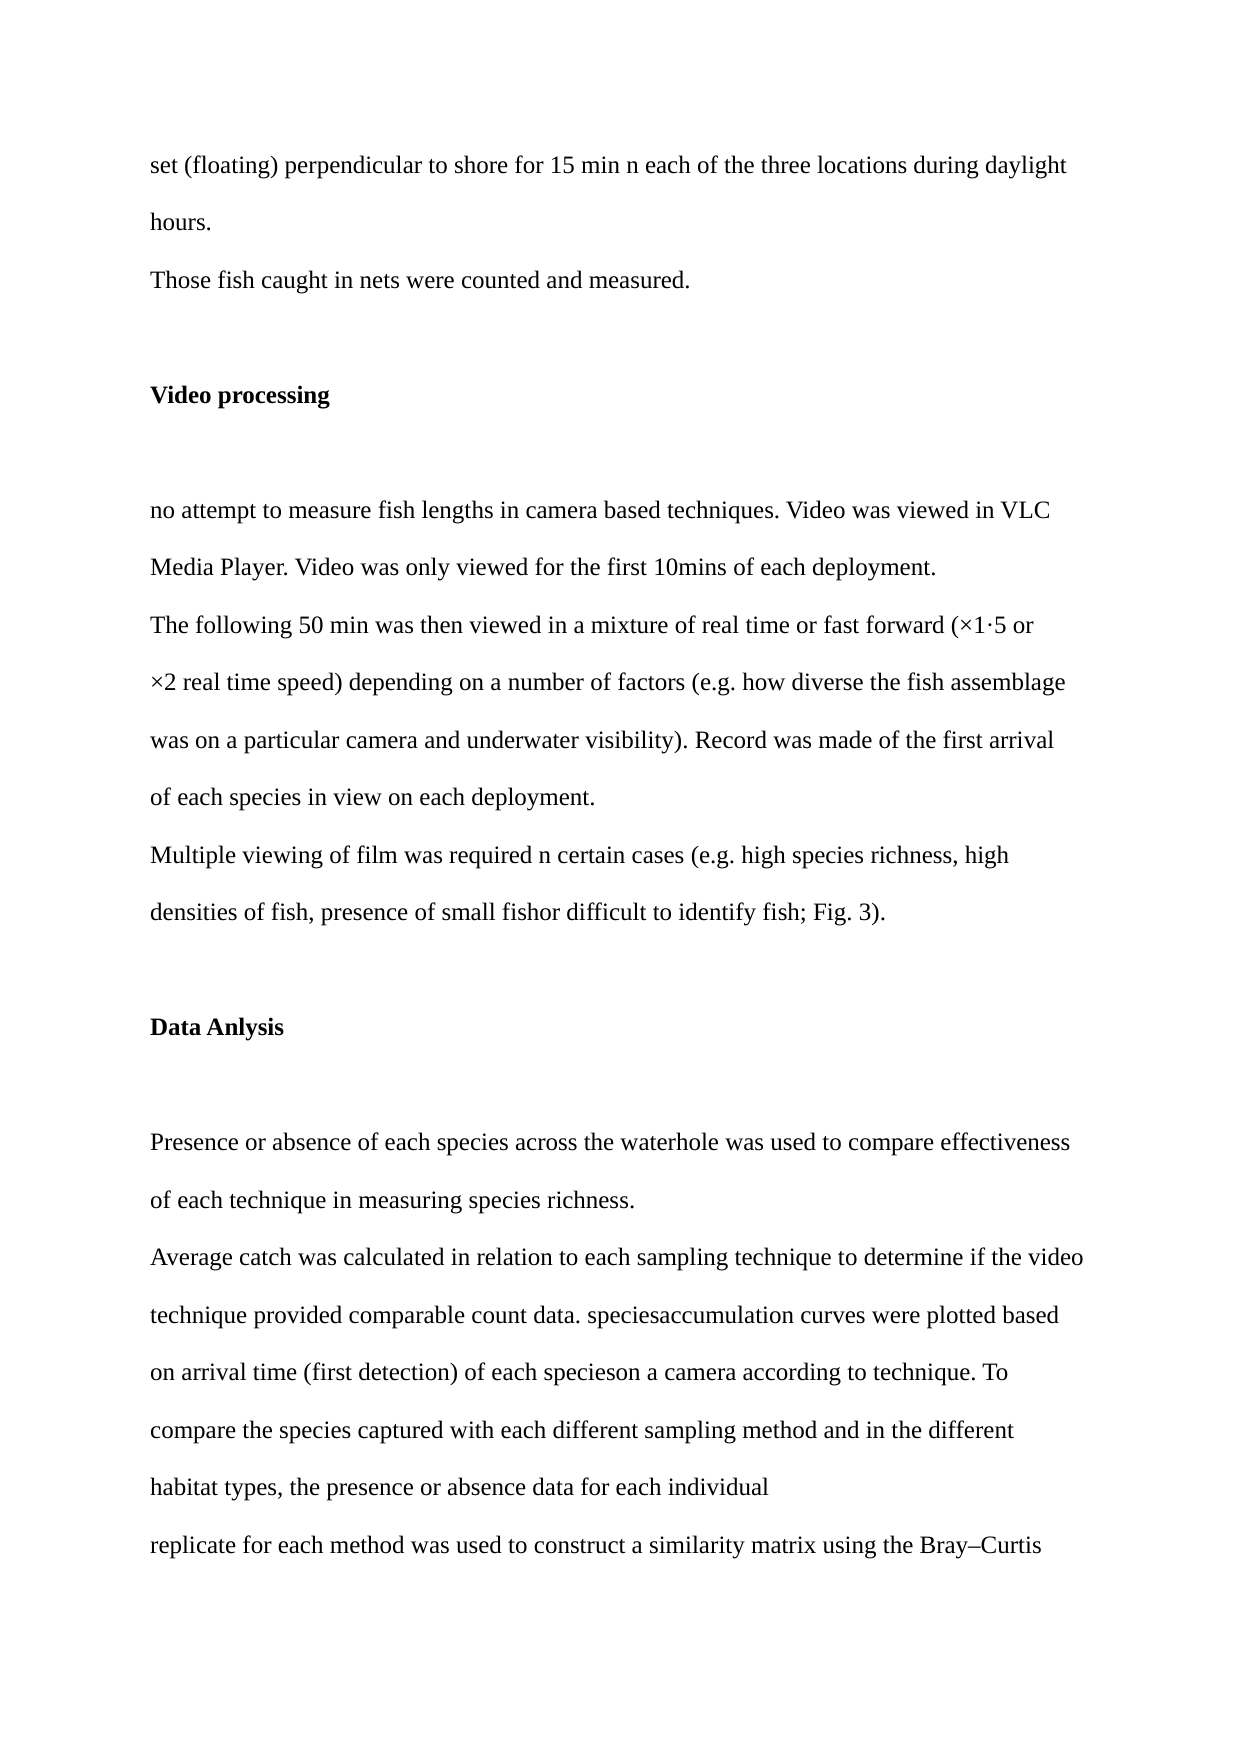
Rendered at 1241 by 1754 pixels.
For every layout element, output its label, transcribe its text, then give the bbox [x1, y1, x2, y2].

text Average catch was calculated in relation to each sampling technique to determine if the video technique provided comparable count data. speciesaccumulation curves were plotted based on arrival time (first detection) of each specieson a camera according to technique. To [150, 1242, 1090, 1386]
text compare the species captured with each different sampling method and in the different [150, 1415, 1090, 1444]
text of each species in view on each deployment. [150, 782, 1090, 811]
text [150, 150, 1090, 236]
text Video processing [150, 380, 1090, 409]
text Those fish caught in nets were counted and measured. [150, 265, 1090, 294]
text no attempt to measure fish lengths in camera based techniques. Video was viewed in VLC Media Player. Video was only viewed for the first 10mins of each deployment. [150, 495, 1090, 581]
text replicate for each method was used to construct a similarity matrix using the Bray–Curtis [150, 1530, 1090, 1559]
text Presence or absence of each species across the waterhole was used to compare effectiveness of each technique in measuring species richness. [150, 1127, 1090, 1214]
text The following 50 min was then viewed in a mixture of real time or fast forward (×1·5 or [150, 610, 1090, 639]
text habitat types, the presence or absence data for each individual [150, 1472, 1090, 1501]
text ×2 real time speed) depending on a number of factors (e.g. how diverse the fish assemblage [150, 667, 1090, 696]
text was on a particular camera and underwater visibility). Record was made of the first arrival [150, 725, 1090, 754]
text Multiple viewing of film was required n certain cases (e.g. high species richness, high densities of fish, presence of small fishor difficult to identify fish; Fig. 3). [150, 840, 1090, 926]
text Data Anlysis [150, 1012, 1090, 1041]
